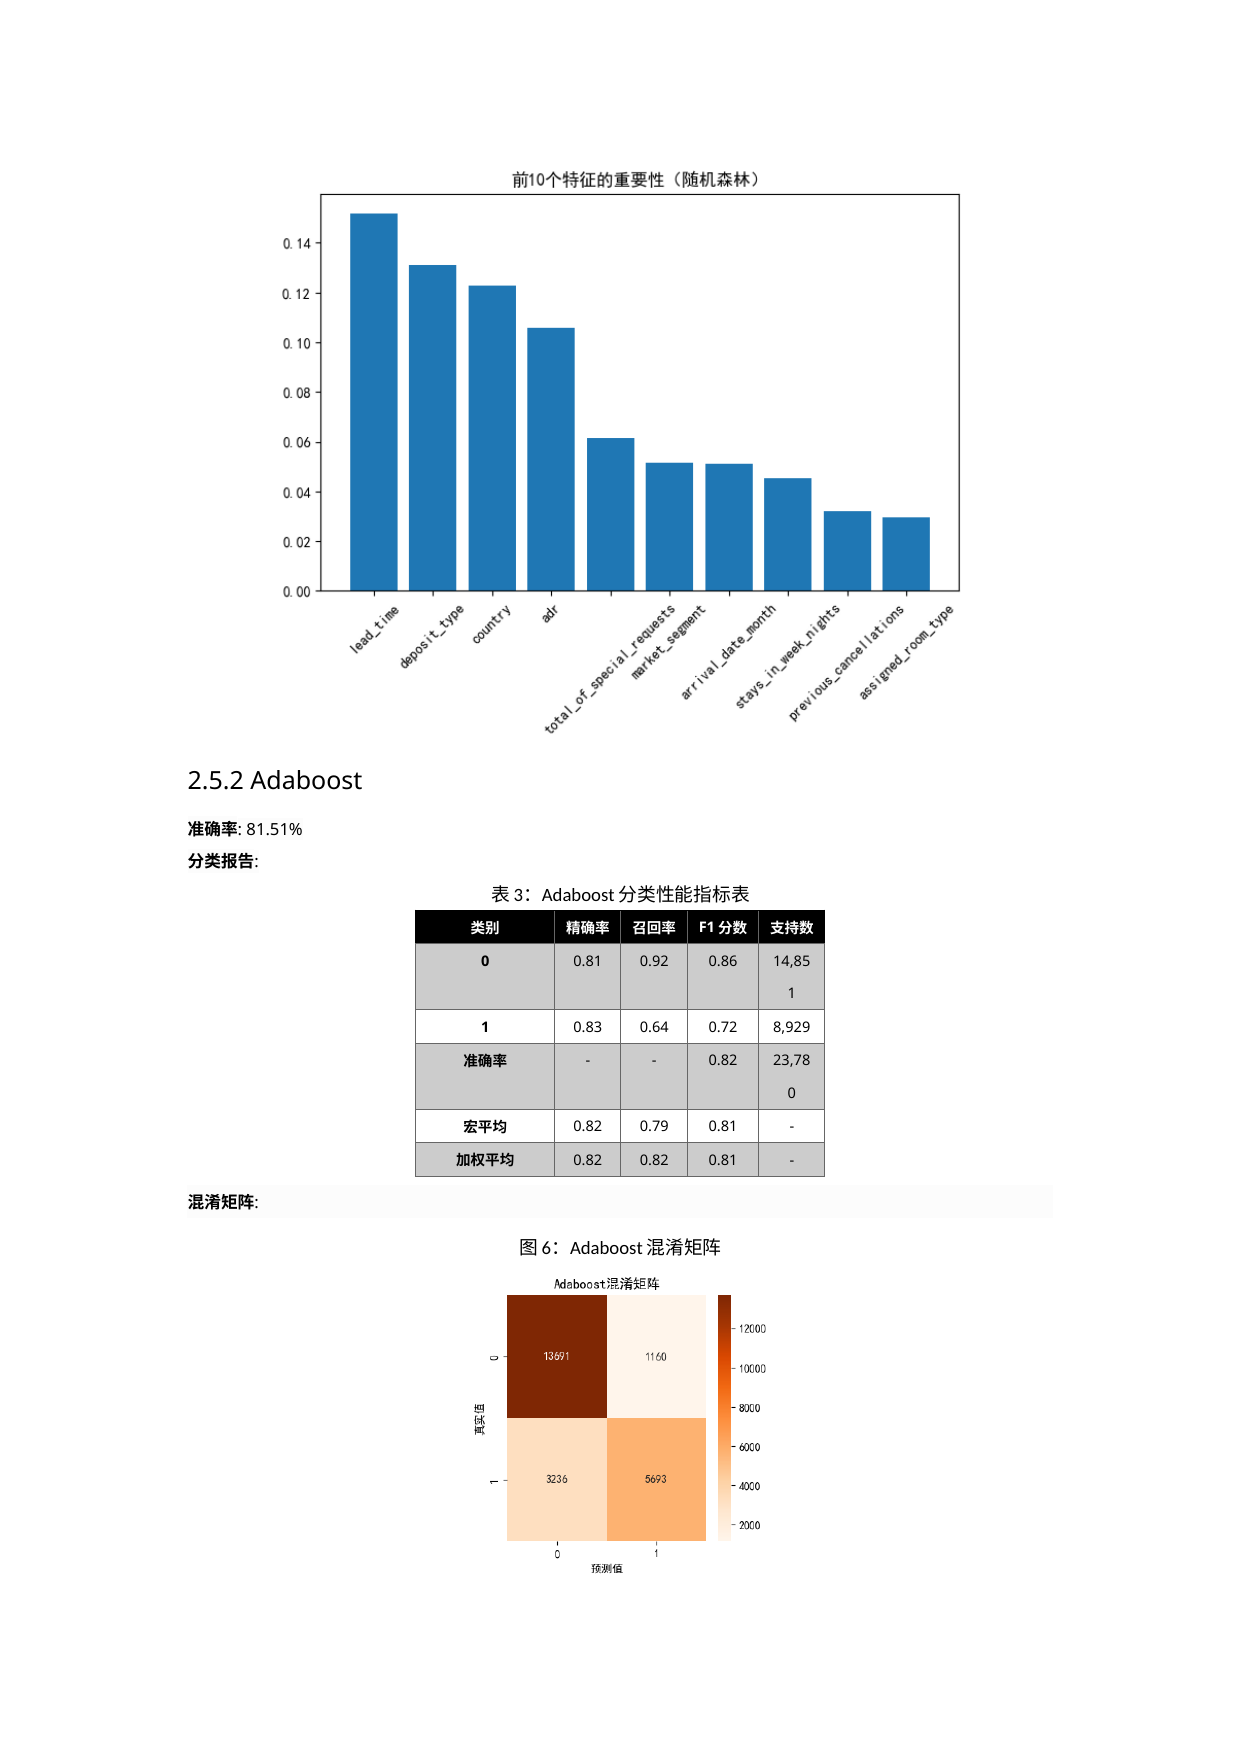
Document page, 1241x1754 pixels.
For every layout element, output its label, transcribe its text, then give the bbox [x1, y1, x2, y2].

table_cell 0.82 [621, 1143, 687, 1176]
text 混淆矩阵​​: [187, 1185, 1053, 1218]
table_cell ​​宏平均​​ [416, 1110, 554, 1142]
table_cell - [759, 1143, 824, 1176]
table_cell - [759, 1110, 824, 1142]
table_header 类别 [416, 911, 554, 943]
text 准确率​​: 81.51% [187, 812, 1053, 844]
table_cell 0.82 [688, 1044, 758, 1109]
table_cell 0.92 [621, 944, 687, 1009]
table_cell 0.81 [688, 1143, 758, 1176]
table_cell 8,929 [759, 1010, 824, 1043]
picture [466, 1269, 774, 1581]
table_cell 0.82 [555, 1110, 620, 1142]
table_header 支持数 [759, 911, 824, 943]
table_cell 0.82 [555, 1143, 620, 1176]
table_cell 0 [416, 944, 554, 1009]
table_cell - [555, 1044, 620, 1109]
table_cell 0.83 [555, 1010, 620, 1043]
table_header F1分数 [688, 911, 758, 943]
text 表3：Adaboost分类性能指标表 [187, 877, 1053, 909]
table_cell 1 [416, 1010, 554, 1043]
text 2.5.2 Adaboost​ [187, 747, 1053, 812]
table_cell - [621, 1044, 687, 1109]
picture [272, 162, 969, 747]
text 分类报告​​: [187, 844, 1053, 877]
table_cell 23,780 [759, 1044, 824, 1109]
table_header 精确率 [555, 911, 620, 943]
table_cell 0.64 [621, 1010, 687, 1043]
table_cell ​​准确率​​ [416, 1044, 554, 1109]
table_cell 14,851 [759, 944, 824, 1009]
table_cell 0.72 [688, 1010, 758, 1043]
table_header 召回率 [621, 911, 687, 943]
table_cell 0.81 [555, 944, 620, 1009]
table_cell 0.79 [621, 1110, 687, 1142]
table_cell ​​加权平均​​ [416, 1143, 554, 1176]
table_cell 0.86 [688, 944, 758, 1009]
text 图6：Adaboost混淆矩阵 [187, 1230, 1053, 1263]
table_cell 0.81 [688, 1110, 758, 1142]
